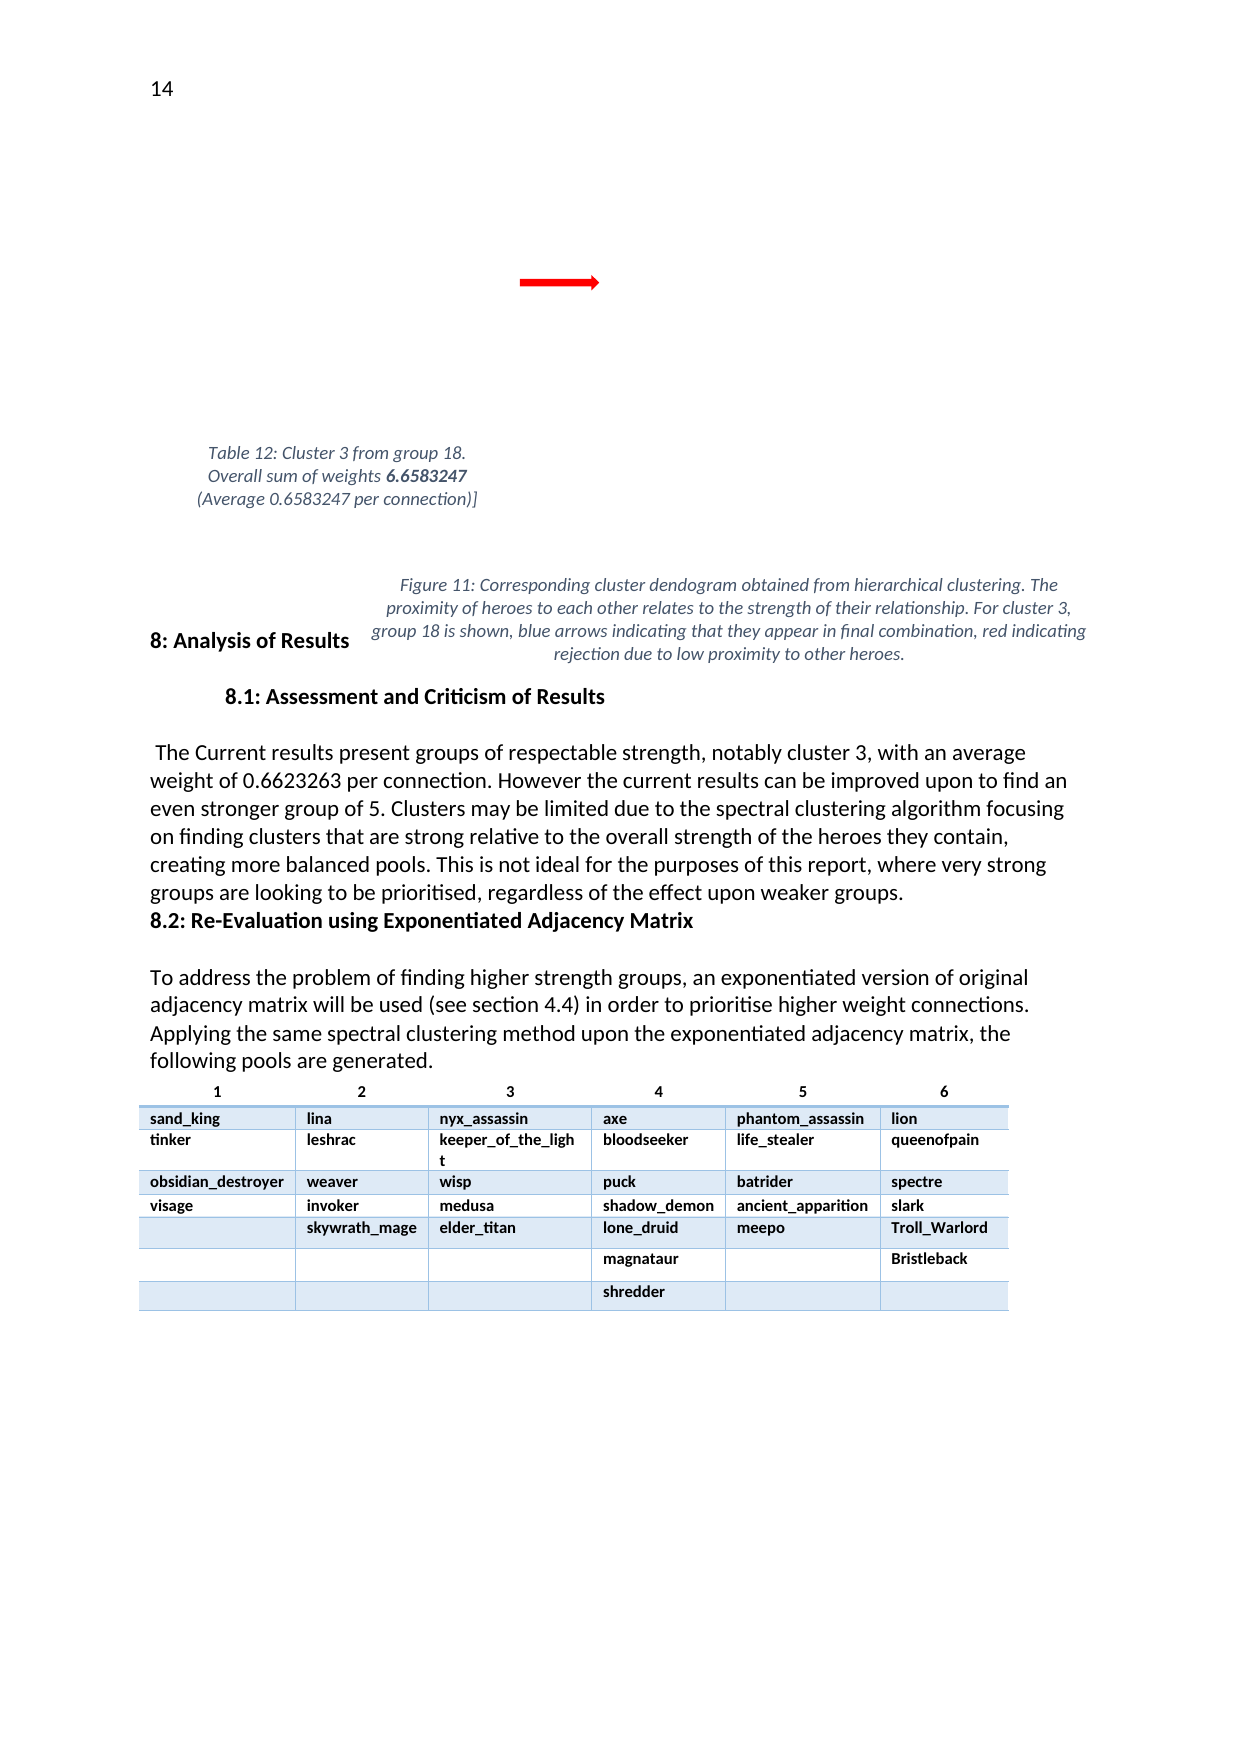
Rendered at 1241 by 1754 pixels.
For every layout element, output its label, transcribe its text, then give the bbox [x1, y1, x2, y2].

table_cell queenofpain [881, 1130, 1008, 1170]
table_cell [139, 1218, 295, 1248]
table_cell bloodseeker [592, 1130, 725, 1170]
text To address the problem of finding higher strength groups, an exponentiated version of original adjacency matrix will be used (see section 4.4) in order to prioritise higher weight connections. [150, 963, 1090, 1019]
table_cell magnataur [592, 1249, 725, 1281]
table_cell Troll_Warlord [881, 1218, 1008, 1248]
table_header 3 [428, 1081, 592, 1105]
text 8.2: Re-Evaluation using Exponentiated Adjacency Matrix [150, 907, 1090, 934]
table_cell visage [139, 1195, 295, 1216]
table_cell [429, 1282, 591, 1310]
table_cell skywrath_mage [296, 1218, 428, 1248]
table_cell elder_titan [429, 1218, 591, 1248]
table_cell spectre [881, 1171, 1008, 1194]
table_header 2 [295, 1081, 428, 1105]
table_cell nyx_assassin [429, 1108, 591, 1129]
table_cell [726, 1249, 880, 1281]
table_cell [296, 1249, 428, 1281]
table_cell shredder [592, 1282, 725, 1310]
table_header 4 [592, 1081, 725, 1105]
table_header 5 [725, 1081, 880, 1105]
table_cell [881, 1282, 1008, 1310]
table_cell invoker [296, 1195, 428, 1216]
table_cell shadow_demon [592, 1195, 725, 1216]
table_header 6 [880, 1081, 1008, 1105]
table_cell [726, 1282, 880, 1310]
table_cell axe [592, 1108, 725, 1129]
table_cell meepo [726, 1218, 880, 1248]
table_cell weaver [296, 1171, 428, 1194]
table_cell lina [296, 1108, 428, 1129]
text 8: Analysis of Results [150, 626, 1090, 654]
table_cell batrider [726, 1171, 880, 1194]
table_cell keeper_of_the_light [429, 1130, 591, 1170]
table_cell [139, 1249, 295, 1281]
table_cell sand_king [139, 1108, 295, 1129]
table_header 1 [139, 1081, 295, 1105]
table_cell medusa [429, 1195, 591, 1216]
text Applying the same spectral clustering method upon the exponentiated adjacency matrix, the following pools are generated. [150, 1019, 1090, 1075]
table_cell [429, 1249, 591, 1281]
text The Current results present groups of respectable strength, notably cluster 3, with an average weight of 0.6623263 per connection. However the current results can be improved upon to find an even stronger group of 5. Clusters may be limited due to the spectral clustering algorithm focusing on finding clusters that are strong relative to the overall strength of the heroes they contain, creating more balanced pools. This is not ideal for the purposes of this report, where very strong groups are looking to be prioritised, regardless of the effect upon weaker groups. [150, 738, 1090, 907]
table_cell phantom_assassin [726, 1108, 880, 1129]
table_cell Bristleback [881, 1249, 1008, 1281]
table_cell [296, 1282, 428, 1310]
table_cell lion [881, 1108, 1008, 1129]
table_cell tinker [139, 1130, 295, 1170]
table_cell leshrac [296, 1130, 428, 1170]
table_cell slark [881, 1195, 1008, 1216]
table_cell obsidian_destroyer [139, 1171, 295, 1194]
text 8.1: Assessment and Criticism of Results [150, 682, 1090, 710]
table_cell lone_druid [592, 1218, 725, 1248]
table_cell wisp [429, 1171, 591, 1194]
table_cell life_stealer [726, 1130, 880, 1170]
table_cell puck [592, 1171, 725, 1194]
table_cell [139, 1282, 295, 1310]
table_cell ancient_apparition [726, 1195, 880, 1216]
